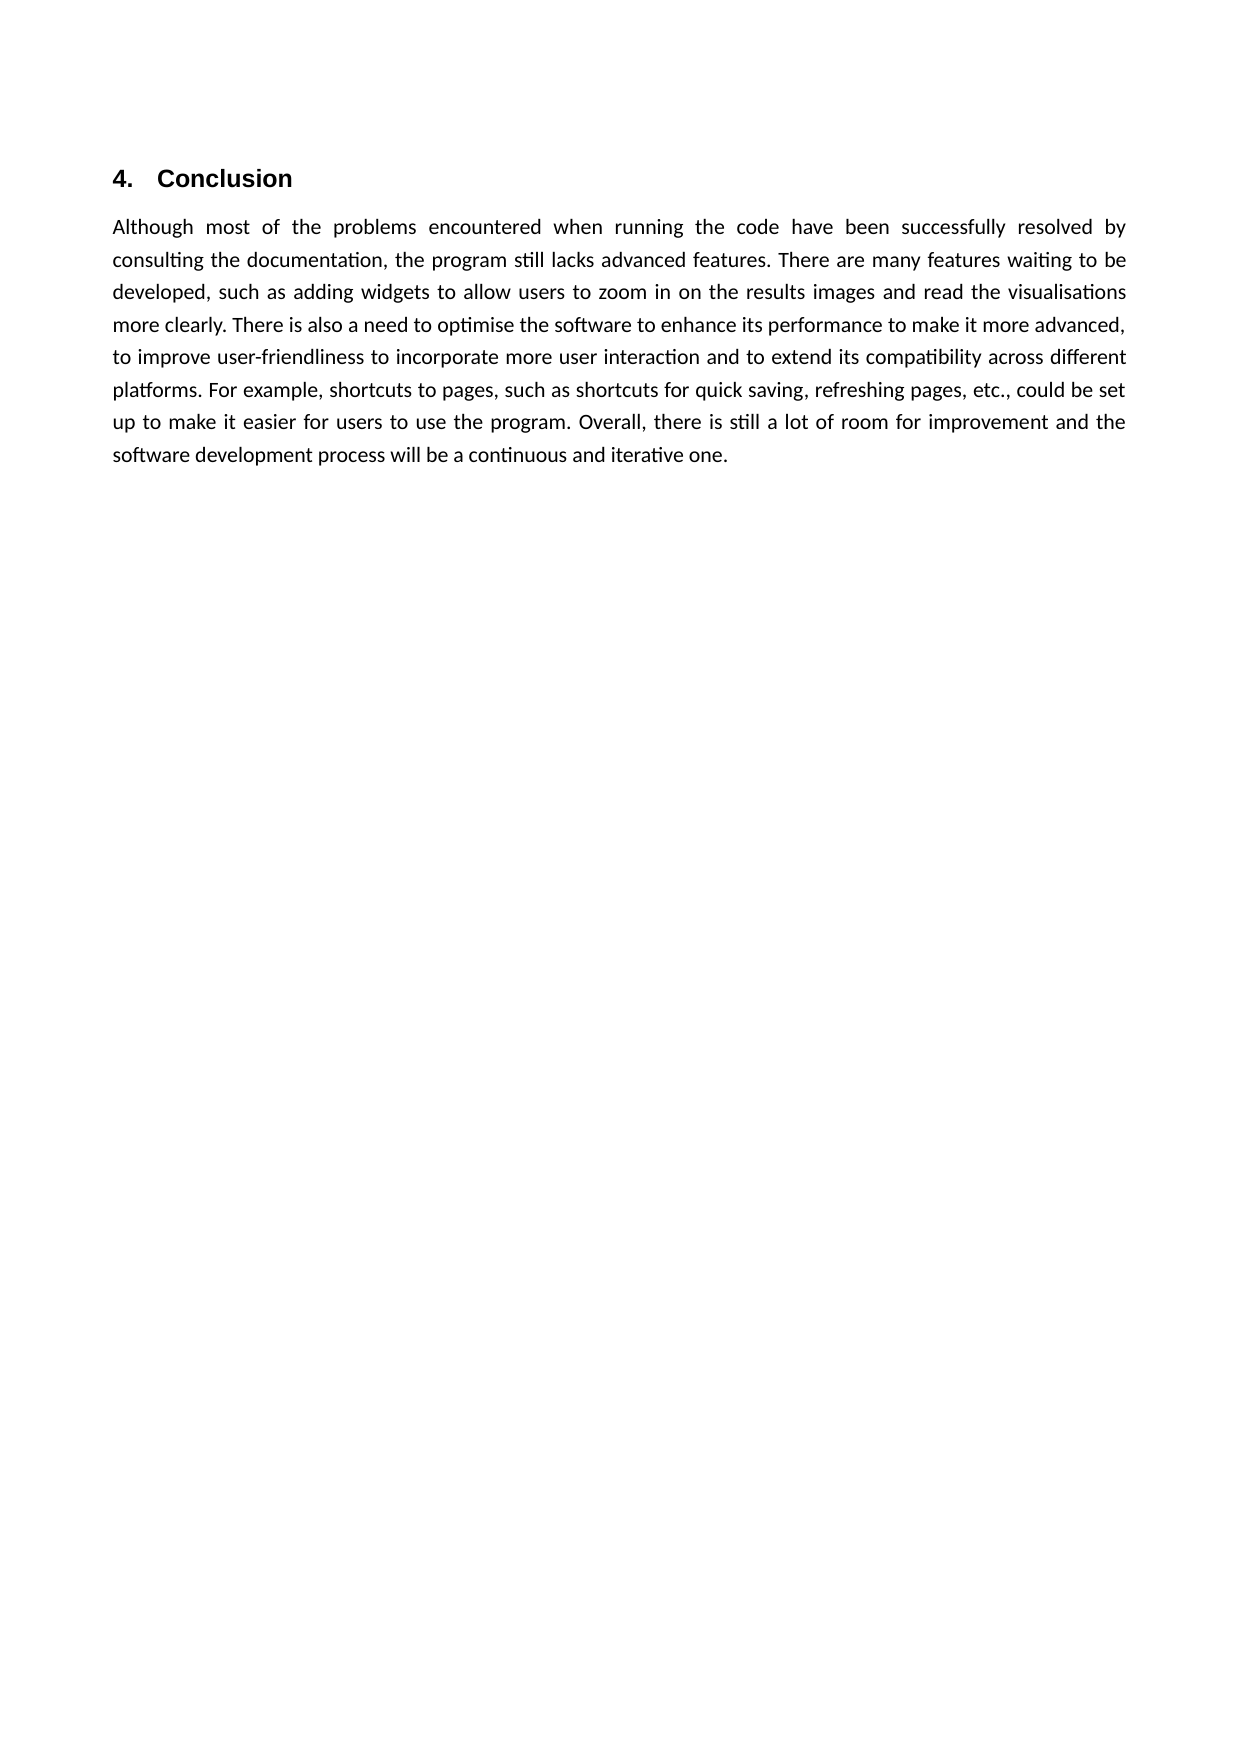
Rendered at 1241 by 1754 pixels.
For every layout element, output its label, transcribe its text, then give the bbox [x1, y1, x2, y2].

subtitle Conclusion [112, 162, 1128, 194]
